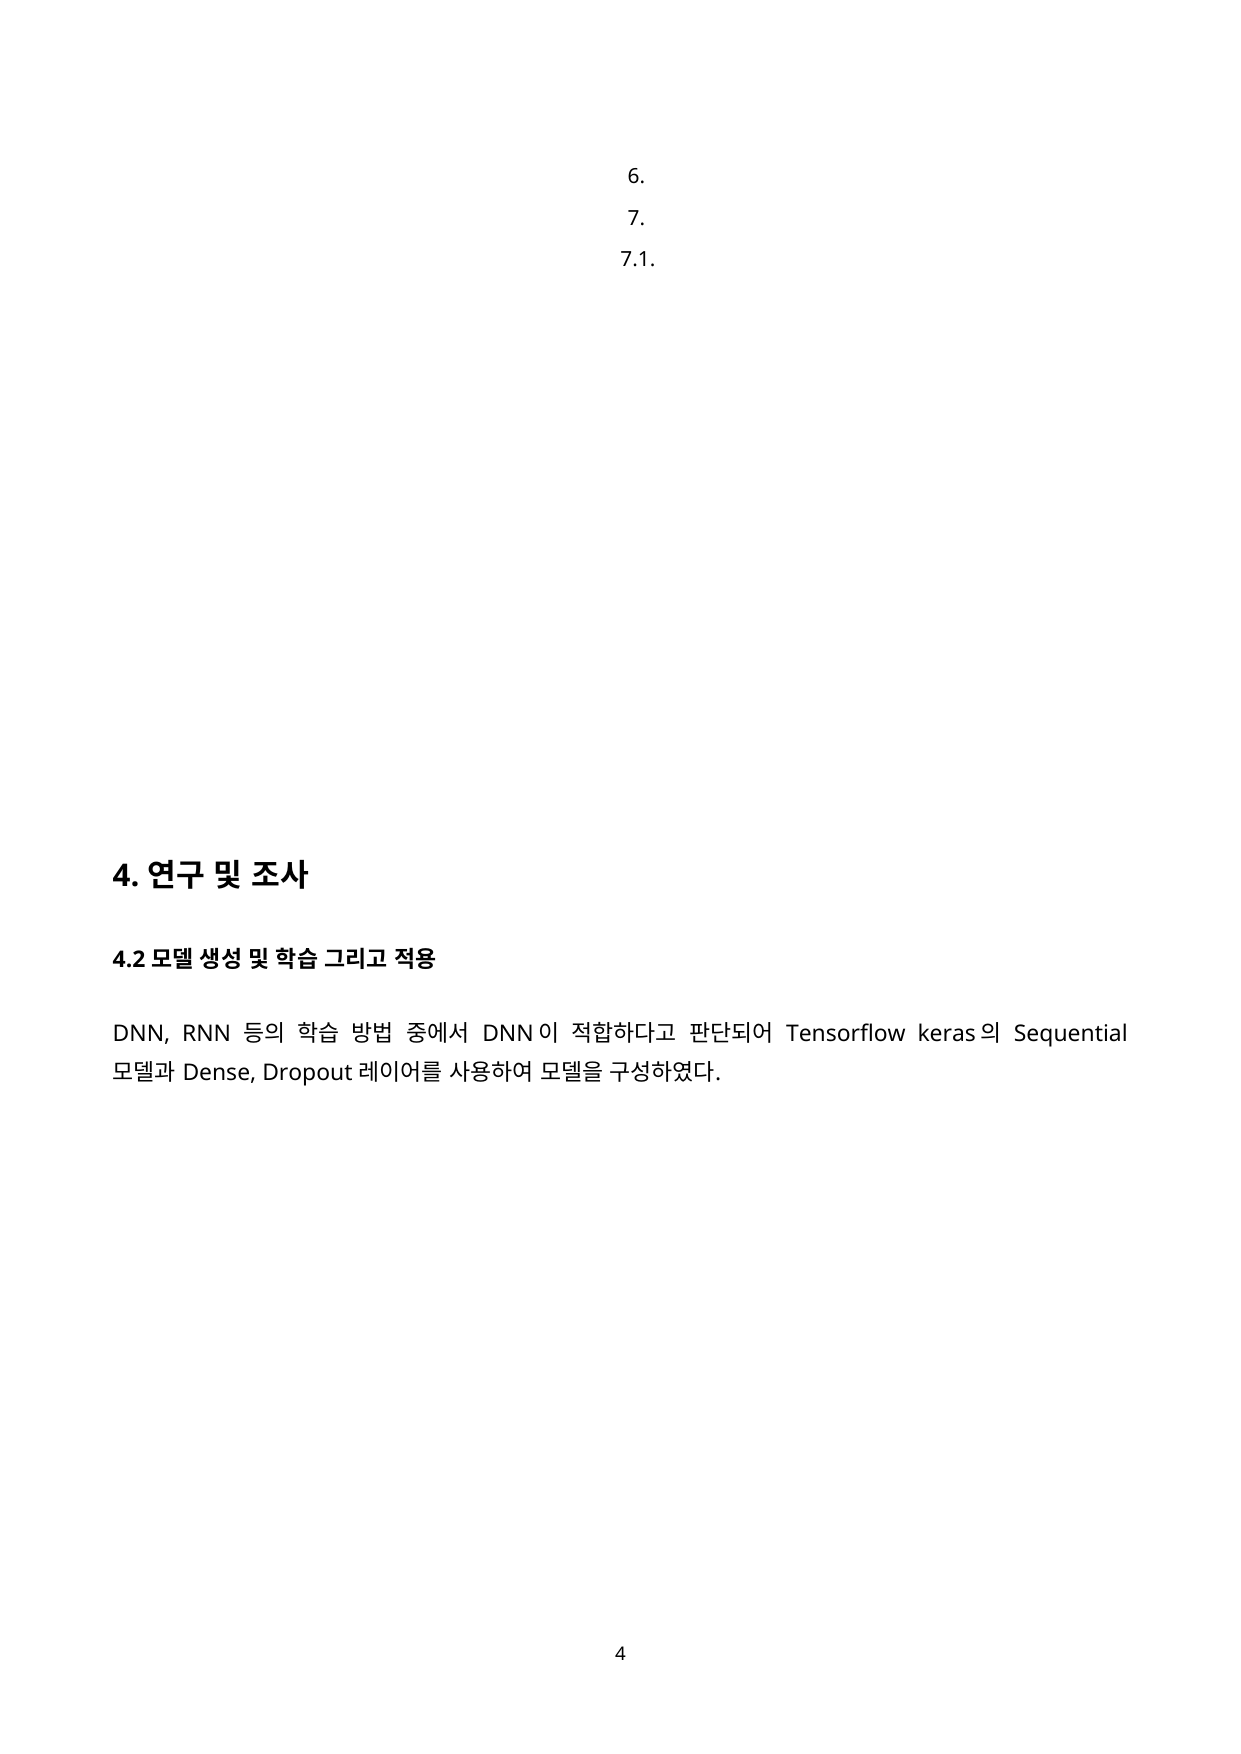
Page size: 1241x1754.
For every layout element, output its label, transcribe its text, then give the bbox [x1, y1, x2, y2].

text DNN, RNN 등의 학습 방법 중에서 DNN이 적합하다고 판단되어 Tensorflow keras의 Sequential 모델과 Dense, Dropout 레이어를 사용하여 모델을 구성하였다. [112, 1015, 1128, 1087]
list 4.2 모델 생성 및 학습 그리고 적용 [112, 941, 1128, 974]
text 4. 연구 및 조사 [112, 850, 1128, 895]
